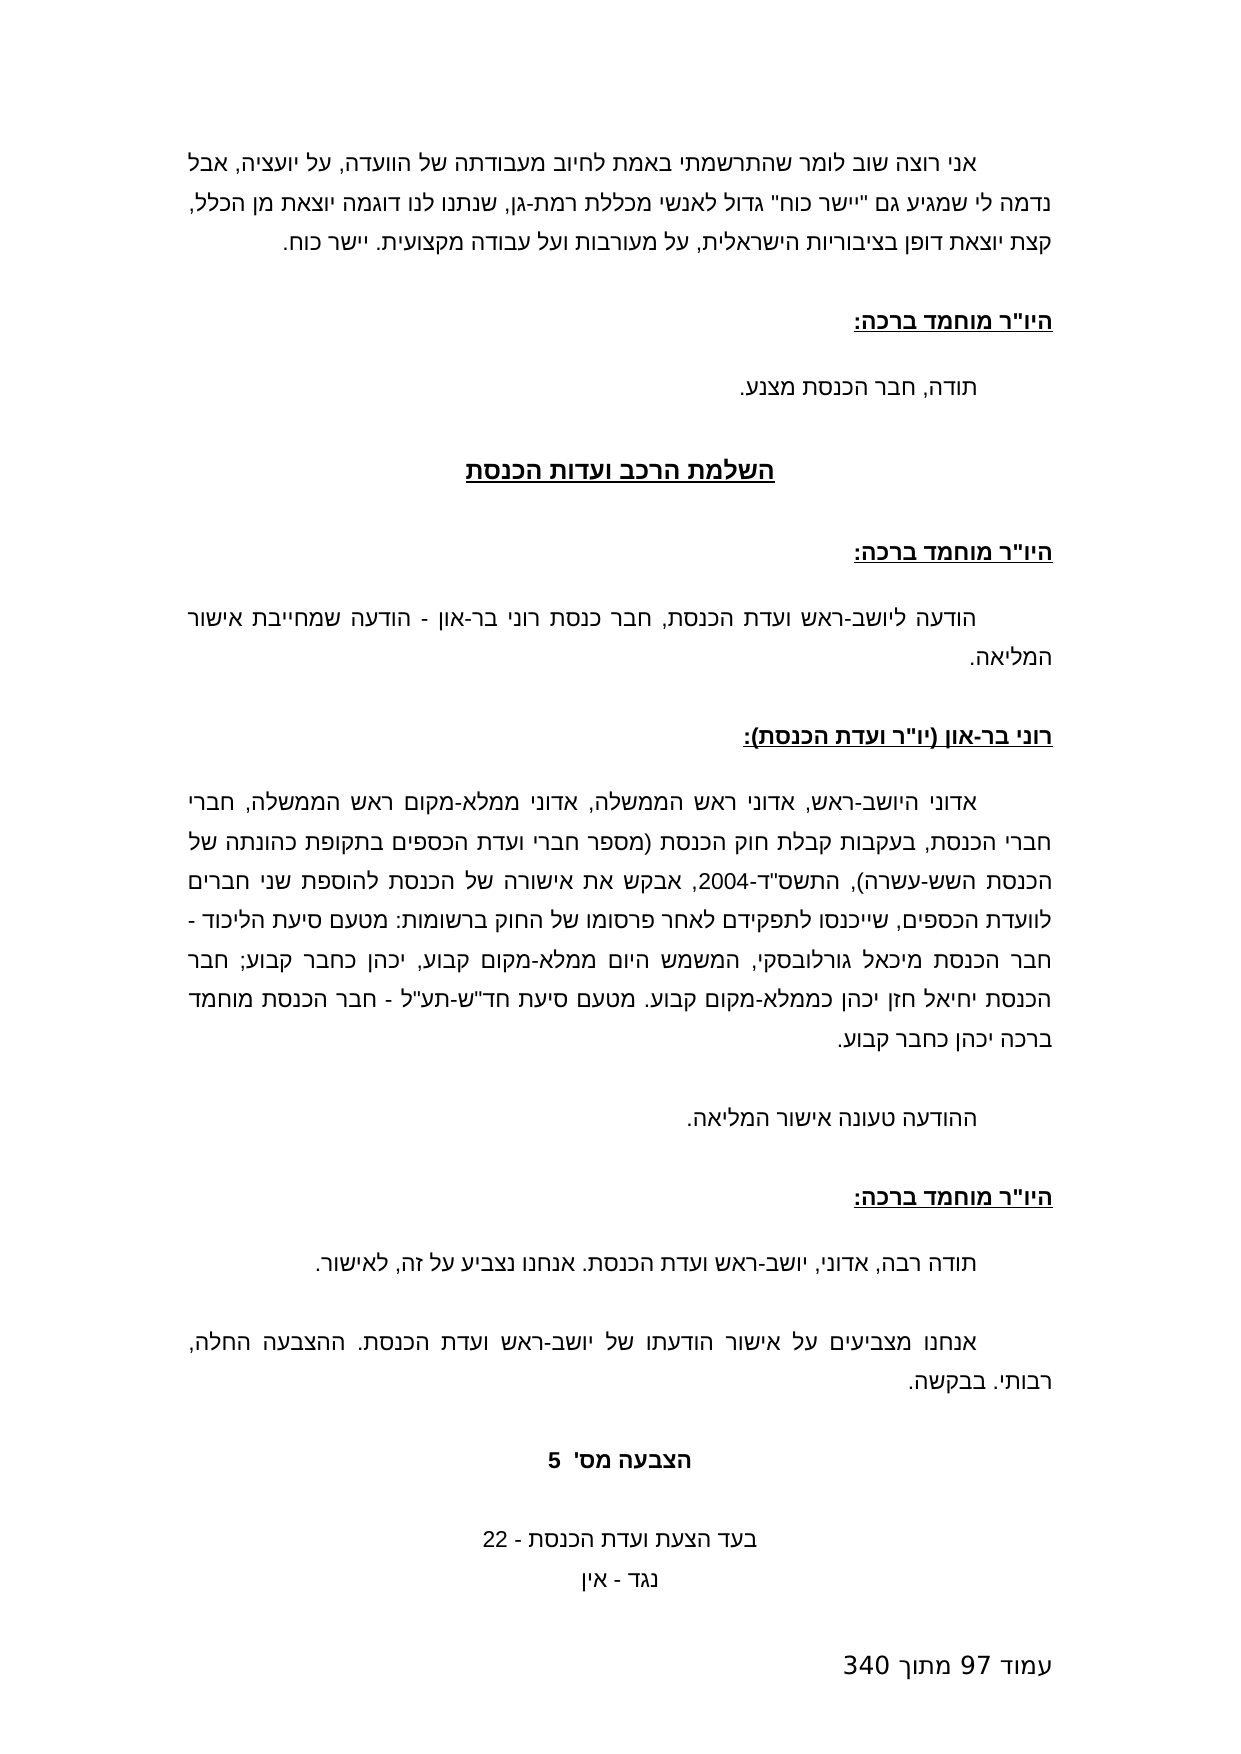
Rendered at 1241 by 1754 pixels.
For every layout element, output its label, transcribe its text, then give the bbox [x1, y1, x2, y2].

text הצבעה מס' 5 [187, 1447, 1053, 1473]
text נגד - אין [187, 1566, 1053, 1592]
text אדוני היושב-ראש, אדוני ראש הממשלה, אדוני ממלא-מקום ראש הממשלה, חברי חברי הכנסת, בעקבות קבלת חוק הכנסת (מספר חברי ועדת הכספים בתקופת כהונתה של הכנסת השש-עשרה), התשס"ד-2004, אבקש את אישורה של הכנסת להוספת שני חברים לוועדת הכספים, שייכנסו לתפקידם לאחר פרסומו של החוק ברשומות: מטעם סיעת הליכוד - חבר הכנסת מיכאל גורלובסקי, המשמש היום ממלא-מקום קבוע, יכהן כחבר קבוע; חבר הכנסת יחיאל חזן יכהן כממלא-מקום קבוע. מטעם סיעת חד"ש-תע"ל - חבר הכנסת מוחמד ברכה יכהן כחבר קבוע. [187, 789, 1053, 1052]
text בעד הצעת ועדת הכנסת - 22 [187, 1526, 1053, 1552]
text רוני בר-און (יו"ר ועדת הכנסת): [187, 723, 1053, 749]
text היו"ר מוחמד ברכה: [187, 539, 1053, 565]
text תודה רבה, אדוני, יושב-ראש ועדת הכנסת. אנחנו נצביע על זה, לאישור. [187, 1250, 1053, 1276]
text ההודעה טעונה אישור המליאה. [187, 1105, 1053, 1131]
text היו"ר מוחמד ברכה: [187, 308, 1053, 334]
text תודה, חבר הכנסת מצנע. [187, 374, 1053, 400]
text אני רוצה שוב לומר שהתרשמתי באמת לחיוב מעבודתה של הוועדה, על יועציה, אבל נדמה לי שמגיע גם "יישר כוח" גדול לאנשי מכללת רמת-גן, שנתנו לנו דוגמה יוצאת מן הכלל, קצת יוצאת דופן בציבוריות הישראלית, על מעורבות ועל עבודה מקצועית. יישר כוח. [187, 150, 1053, 255]
text הודעה ליושב-ראש ועדת הכנסת, חבר כנסת רוני בר-און - הודעה שמחייבת אישור המליאה. [187, 605, 1053, 671]
text היו"ר מוחמד ברכה: [187, 1184, 1053, 1210]
text השלמת הרכב ועדות הכנסת [187, 456, 1053, 485]
text אנחנו מצביעים על אישור הודעתו של יושב-ראש ועדת הכנסת. ההצבעה החלה, רבותי. בבקשה. [187, 1329, 1053, 1394]
